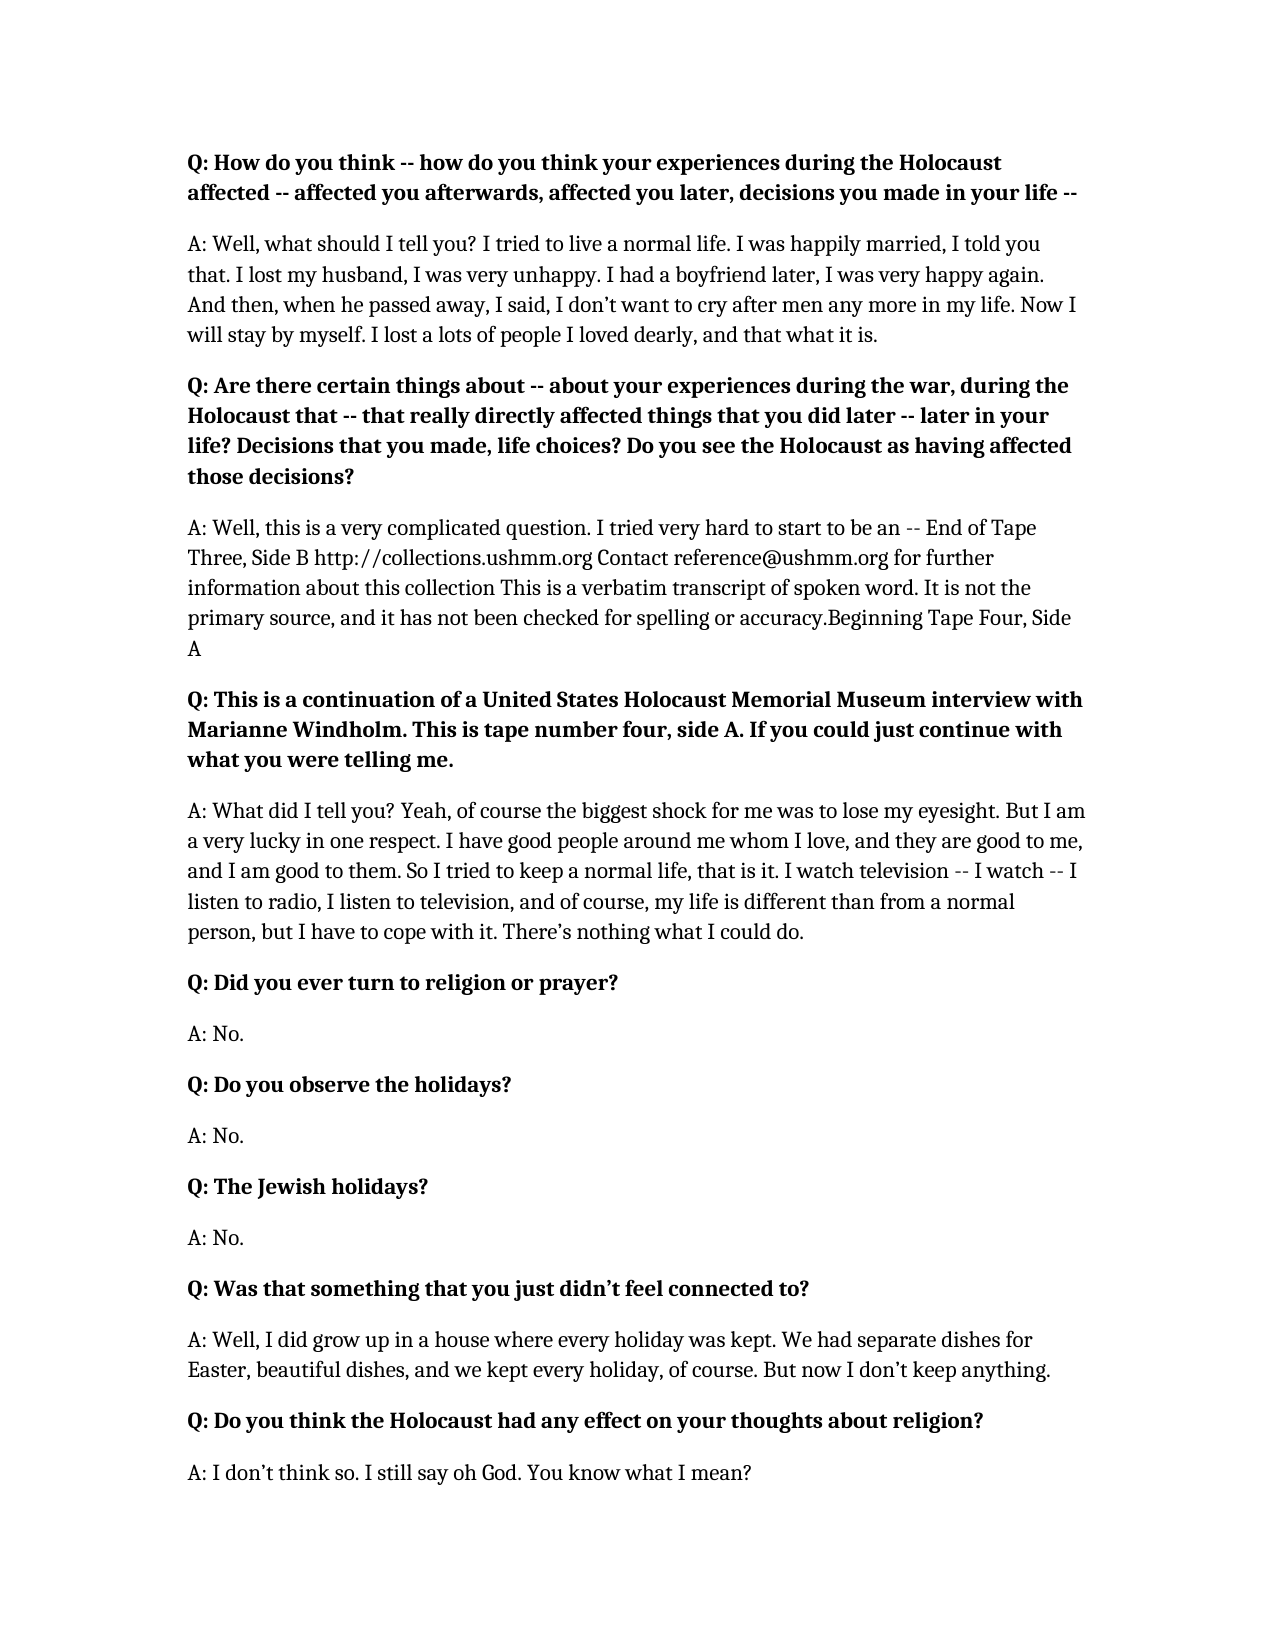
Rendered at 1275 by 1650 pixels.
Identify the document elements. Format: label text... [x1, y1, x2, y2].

text A: What did I tell you? Yeah, of course the biggest shock for me was to lose my eyesight. But I am a very lucky in one respect. I have good people around me whom I love, and they are good to me, and I am good to them. So I tried to keep a normal life, that is it. I watch television -- I watch -- I listen to radio, I listen to television, and of course, my life is different than from a normal person, but I have to cope with it. There’s nothing what I could do. [187, 798, 1087, 945]
text A: Well, this is a very complicated question. I tried very hard to start to be an -- End of Tape Three, Side B http://collections.ushmm.org Contact reference@ushmm.org for further information about this collection This is a verbatim transcript of spoken word. It is not the primary source, and it has not been checked for spelling or accuracy.Beginning Tape Four, Side A [187, 514, 1087, 662]
text Q: Do you observe the holidays? [187, 1072, 1087, 1098]
text Q: Do you think the Holocaust had any effect on your thoughts about religion? [187, 1408, 1087, 1435]
text Q: Did you ever turn to religion or prayer? [187, 970, 1087, 996]
text A: Well, I did grow up in a house where every holiday was kept. We had separate dishes for Easter, beautiful dishes, and we kept every holiday, of course. But now I don’t keep anything. [187, 1327, 1087, 1384]
text Q: How do you think -- how do you think your experiences during the Holocaust affected -- affected you afterwards, affected you later, decisions you made in your life -- [187, 150, 1087, 207]
text A: I don’t think so. I still say oh God. You know what I mean? [187, 1459, 1087, 1486]
text Q: Are there certain things about -- about your experiences during the war, during the Holocaust that -- that really directly affected things that you did later -- later in your life? Decisions that you made, life choices? Do you see the Holocaust as having affected those decisions? [187, 373, 1087, 490]
text A: No. [187, 1021, 1087, 1047]
text Q: The Jewish holidays? [187, 1174, 1087, 1200]
text A: Well, what should I tell you? I tried to live a normal life. I was happily married, I told you that. I lost my husband, I was very unhappy. I had a boyfriend later, I was very happy again. And then, when he passed away, I said, I don’t want to cry after men any more in my life. Now I will stay by myself. I lost a lots of people I loved dearly, and that what it is. [187, 231, 1087, 348]
text Q: This is a continuation of a United States Holocaust Memorial Museum interview with Marianne Windholm. This is tape number four, side A. If you could just continue with what you were telling me. [187, 686, 1087, 773]
text A: No. [187, 1225, 1087, 1251]
text A: No. [187, 1123, 1087, 1149]
text Q: Was that something that you just didn’t feel connected to? [187, 1276, 1087, 1302]
